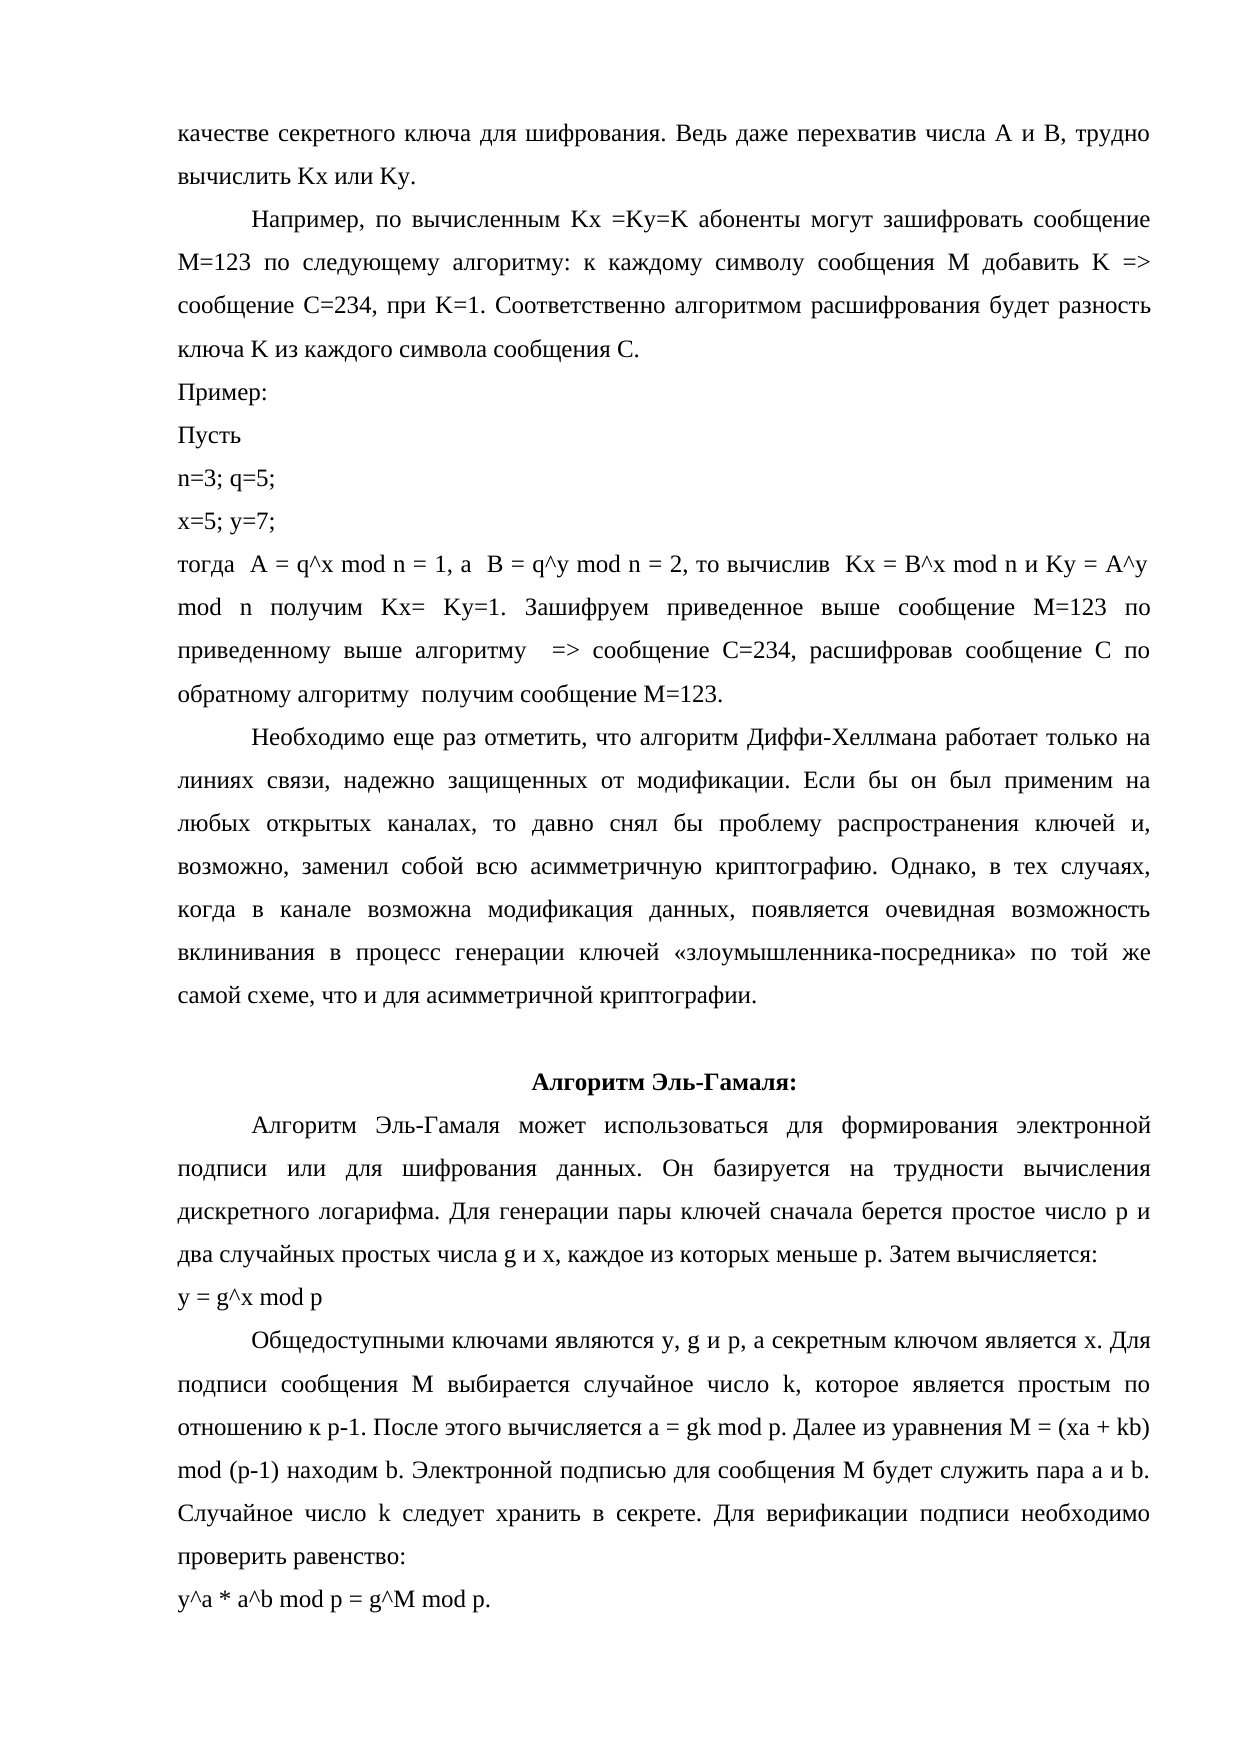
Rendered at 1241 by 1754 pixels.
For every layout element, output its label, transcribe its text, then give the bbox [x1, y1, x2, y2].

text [177, 118, 1152, 190]
text x=5; y=7; [177, 506, 1152, 535]
text Пусть [177, 420, 1152, 449]
text n=3; q=5; [177, 463, 1152, 492]
text y = g^x mod p [177, 1282, 1152, 1311]
text тогда A = q^x mod n = 1, а B = q^y mod n = 2, то вычислив Kx = B^x mod n и Ky = A^y mod n получим Kx= Ky=1. Зашифруем приведенное выше сообщение M=123 по приведенному выше алгоритму => сообщение С=234, расшифровав сообщение C по обратному алгоритму получим сообщение M=123. [177, 549, 1152, 707]
text Алгоритм Эль-Гамаля может использоваться для формирования электронной подписи или для шифрования данных. Он базируется на трудности вычисления дискретного логарифма. Для генерации пары ключей сначала берется простое число p и два случайных простых числа g и x, каждое из которых меньше p. Затем вычисляется: [177, 1110, 1152, 1268]
text Необходимо еще раз отметить, что алгоритм Диффи-Хеллмана работает только на линиях связи, надежно защищенных от модификации. Если бы он был применим на любых открытых каналах, то давно снял бы проблему распространения ключей и, возможно, заменил собой всю асимметричную криптографию. Однако, в тех случаях, когда в канале возможна модификация данных, появляется очевидная возможность вклинивания в процесс генерации ключей «злоумышленника-посредника» по той же самой схеме, что и для асимметричной криптографии. [177, 722, 1152, 1009]
text y^a * a^b mod p = g^M mod p. [177, 1584, 1152, 1613]
text Общедоступными ключами являются y, g и p, а секретным ключом является х. Для подписи сообщения M выбирается случайное число k, которое является простым по отношению к p-1. После этого вычисляется a = gk mod p. Далее из уравнения M = (xa + kb) mod (p-1) находим b. Электронной подписью для сообщения M будет служить пара a и b. Случайное число k следует хранить в секрете. Для верификации подписи необходимо проверить равенство: [177, 1326, 1152, 1570]
text Пример: [177, 377, 1152, 406]
text Алгоритм Эль-Гамаля: [177, 1067, 1152, 1096]
text Например, по вычисленным Kx =Ky=K абоненты могут зашифровать сообщение M=123 по следующему алгоритму: к каждому символу сообщения M добавить K => сообщение С=234, при K=1. Соответственно алгоритмом расшифрования будет разность ключа K из каждого символа сообщения C. [177, 204, 1152, 362]
